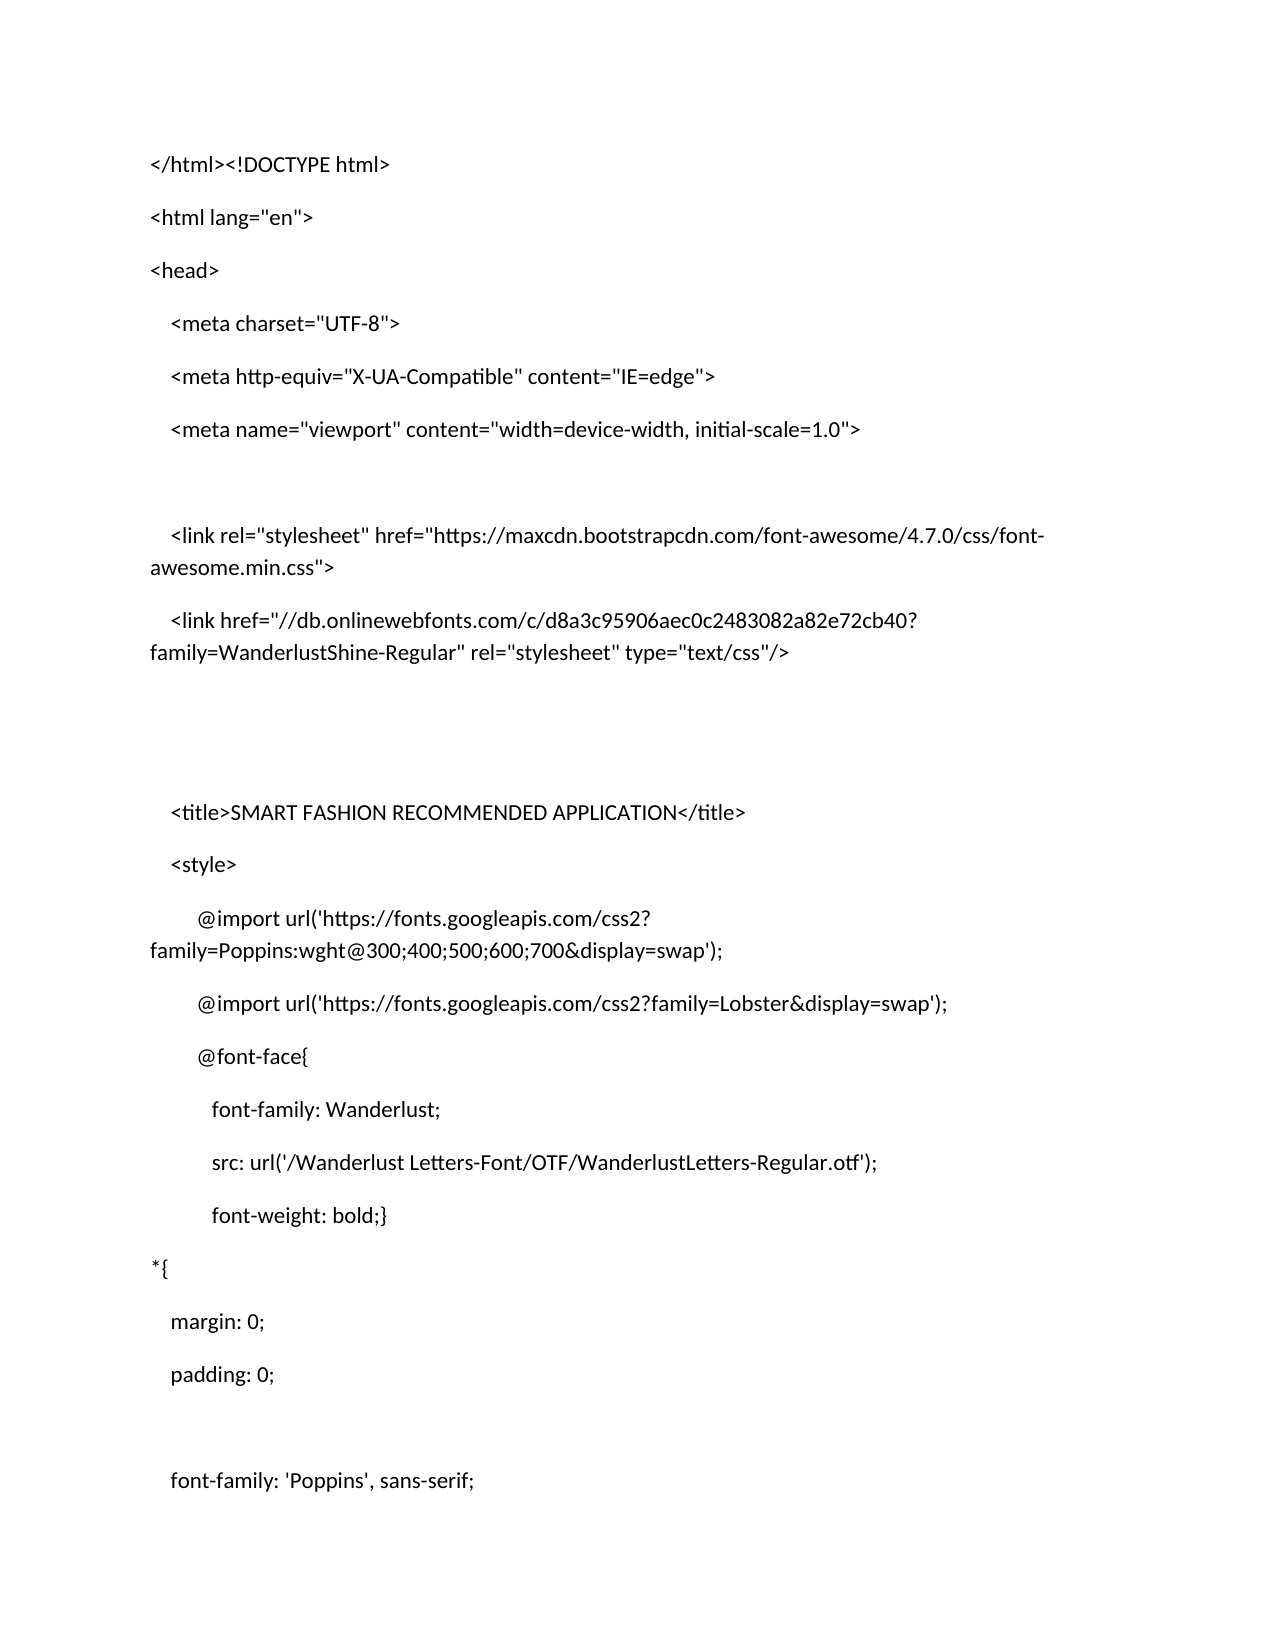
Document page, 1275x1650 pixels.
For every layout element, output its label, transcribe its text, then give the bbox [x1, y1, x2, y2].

text font-family: Wanderlust; [150, 1095, 1125, 1123]
text </html><!DOCTYPE html> [150, 150, 1125, 178]
text margin: 0; [150, 1307, 1125, 1335]
text <meta name="viewport" content="width=device-width, initial-scale=1.0"> [150, 415, 1125, 443]
text <meta http-equiv="X-UA-Compatible" content="IE=edge"> [150, 362, 1125, 390]
text <style> [150, 851, 1125, 879]
text <head> [150, 256, 1125, 284]
text @import url('https://fonts.googleapis.com/css2?family=Lobster&display=swap'); [150, 989, 1125, 1017]
text <link href="//db.onlinewebfonts.com/c/d8a3c95906aec0c2483082a82e72cb40?family=WanderlustShine-Regular" rel="stylesheet" type="text/css"/> [150, 606, 1125, 667]
text <title>SMART FASHION RECOMMENDED APPLICATION</title> [150, 798, 1125, 826]
text *{ [150, 1254, 1125, 1282]
text padding: 0; [150, 1360, 1125, 1388]
text <link rel="stylesheet" href="https://maxcdn.bootstrapcdn.com/font-awesome/4.7.0/css/font-awesome.min.css"> [150, 521, 1125, 581]
text @import url('https://fonts.googleapis.com/css2?family=Poppins:wght@300;400;500;600;700&display=swap'); [150, 904, 1125, 964]
text font-weight: bold;} [150, 1201, 1125, 1229]
text src: url('/Wanderlust Letters-Font/OTF/WanderlustLetters-Regular.otf'); [150, 1148, 1125, 1176]
text @font-face{ [150, 1042, 1125, 1070]
text <html lang="en"> [150, 203, 1125, 231]
text <meta charset="UTF-8"> [150, 309, 1125, 337]
text font-family: 'Poppins', sans-serif; [150, 1466, 1125, 1494]
